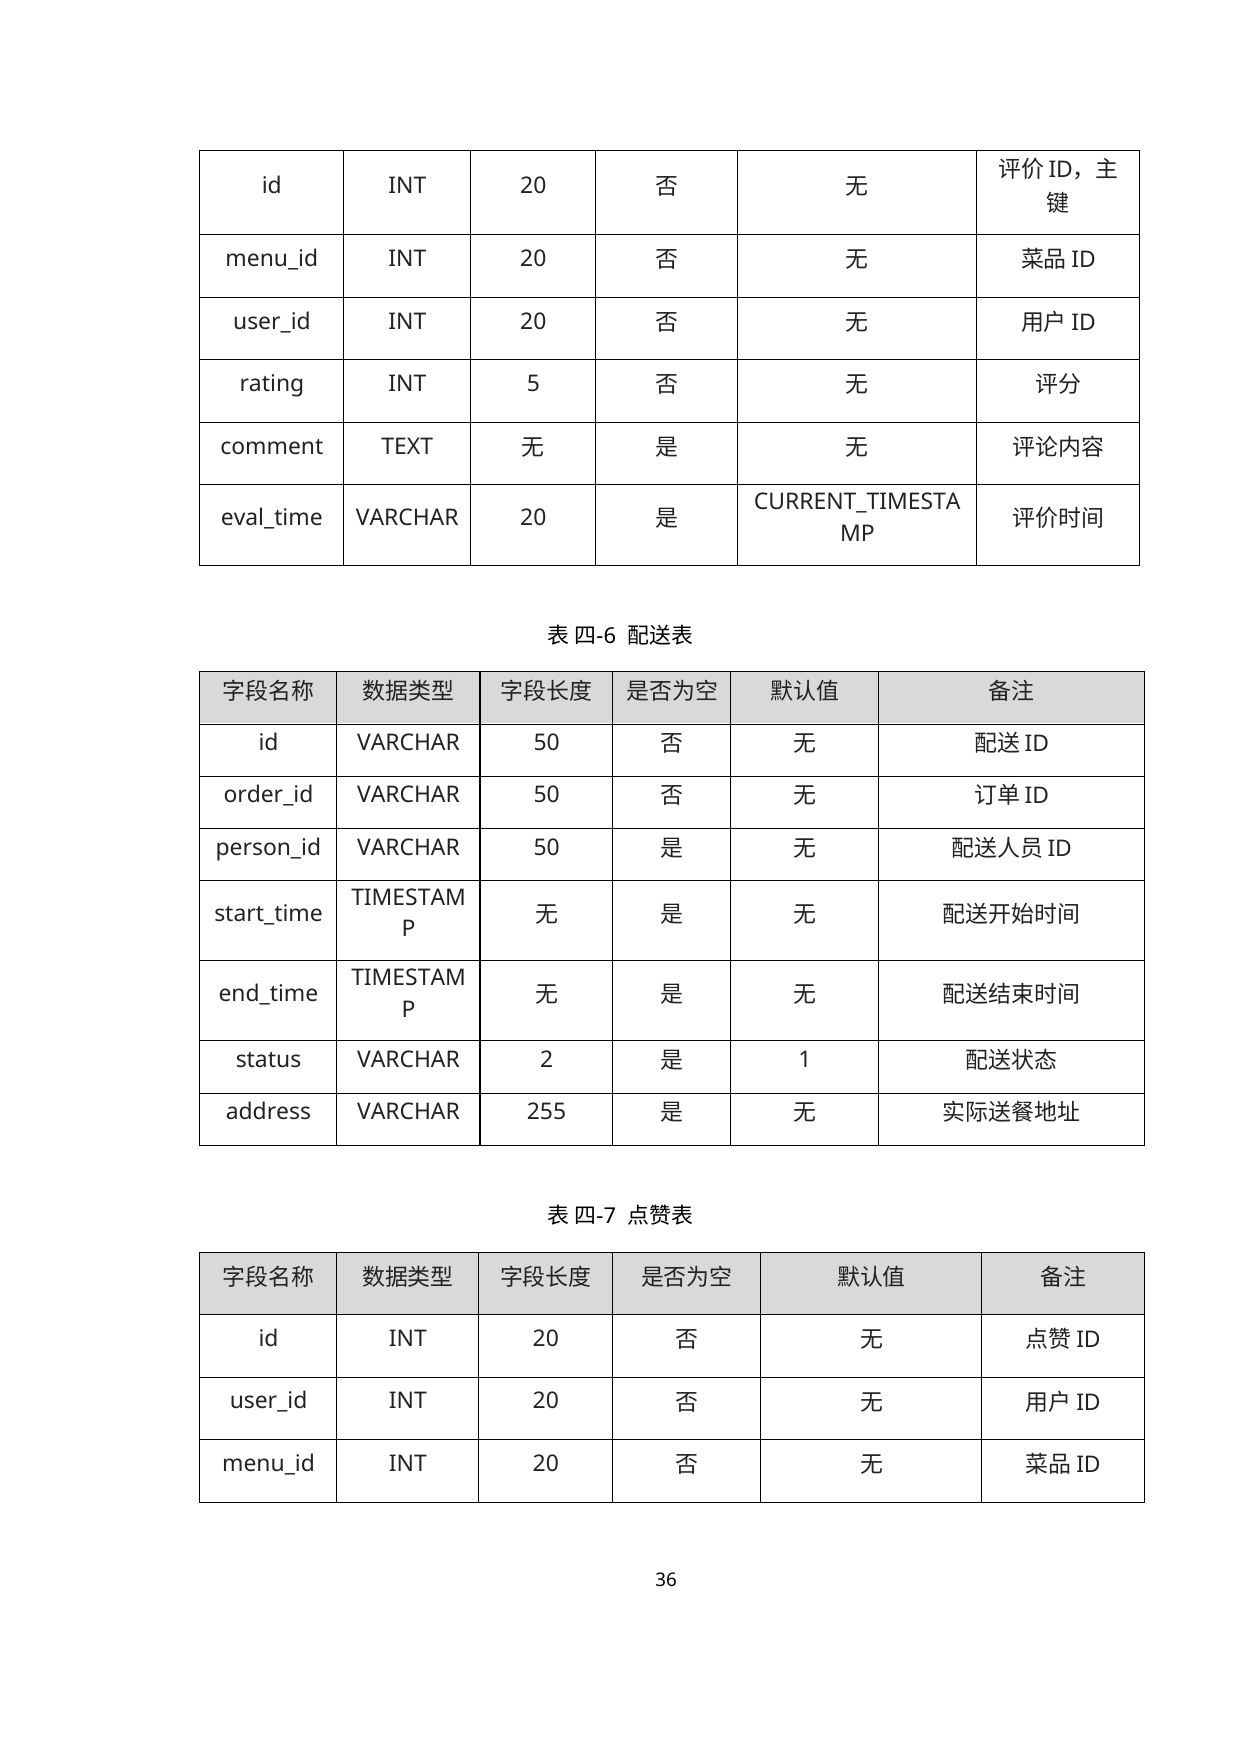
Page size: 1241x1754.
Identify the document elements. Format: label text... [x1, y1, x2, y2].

table_cell INT [344, 360, 470, 422]
table_cell 实际送餐地址 [879, 1094, 1144, 1145]
table_cell 否 [613, 777, 730, 828]
table_cell 配送开始时间 [879, 881, 1144, 960]
table_header 默认值 [761, 1253, 981, 1314]
table_cell 2 [481, 1041, 612, 1093]
table_cell 否 [613, 1315, 760, 1377]
table_cell 否 [613, 725, 730, 776]
table_cell VARCHAR [337, 1041, 479, 1093]
table_cell INT [337, 1440, 478, 1502]
table_cell INT [344, 151, 470, 234]
table_cell 无 [738, 235, 976, 297]
table_cell 无 [731, 881, 878, 960]
table_cell 是 [596, 485, 737, 564]
table_header 字段名称 [200, 1253, 336, 1314]
table_cell address [200, 1094, 336, 1145]
table_cell 20 [479, 1440, 612, 1502]
table_cell 配送ID [879, 725, 1144, 776]
table_cell user_id [200, 298, 343, 359]
table_cell 20 [479, 1315, 612, 1377]
table_header 是否为空 [613, 672, 730, 723]
table_cell user_id [200, 1378, 336, 1439]
table_cell 1 [731, 1041, 878, 1093]
table_cell 菜品ID [977, 235, 1139, 297]
table_header 是否为空 [613, 1253, 760, 1314]
text 表 四-7 点赞表 [187, 1198, 1053, 1230]
table_cell VARCHAR [337, 1094, 479, 1145]
table_cell 无 [761, 1440, 981, 1502]
table_cell VARCHAR [344, 485, 470, 564]
table_cell 否 [596, 360, 737, 422]
table_cell 订单ID [879, 777, 1144, 828]
table_cell 否 [596, 151, 737, 234]
table_header 备注 [879, 672, 1144, 723]
table_cell id [200, 151, 343, 234]
table_cell 是 [613, 961, 730, 1040]
table_cell 无 [738, 298, 976, 359]
table_cell 用户ID [977, 298, 1139, 359]
table_cell CURRENT_TIMESTAMP [738, 485, 976, 564]
table_cell end_time [200, 961, 336, 1040]
table_cell 配送人员ID [879, 829, 1144, 880]
table_cell rating [200, 360, 343, 422]
table_cell 点赞ID [982, 1315, 1144, 1377]
table_cell 菜品ID [982, 1440, 1144, 1502]
table_cell 无 [481, 961, 612, 1040]
table_cell 5 [471, 360, 595, 422]
table_cell 评价时间 [977, 485, 1139, 564]
table_header 字段名称 [200, 672, 336, 723]
table_cell start_time [200, 881, 336, 960]
table_header 字段长度 [479, 1253, 612, 1314]
table_cell TIMESTAMP [337, 881, 479, 960]
table_cell order_id [200, 777, 336, 828]
table_cell 是 [613, 881, 730, 960]
table_cell 50 [481, 777, 612, 828]
table_cell 用户ID [982, 1378, 1144, 1439]
table_cell 无 [731, 725, 878, 776]
text 表 四-6 配送表 [187, 618, 1053, 650]
table_cell INT [344, 298, 470, 359]
table_cell 20 [471, 485, 595, 564]
table_cell 无 [738, 423, 976, 484]
table_cell id [200, 725, 336, 776]
table_cell 无 [471, 423, 595, 484]
table_cell menu_id [200, 1440, 336, 1502]
table_cell INT [337, 1378, 478, 1439]
table_cell INT [344, 235, 470, 297]
table_cell 无 [731, 829, 878, 880]
table_cell VARCHAR [337, 725, 479, 776]
table_cell menu_id [200, 235, 343, 297]
table_cell 配送状态 [879, 1041, 1144, 1093]
table_header 数据类型 [337, 1253, 478, 1314]
table_cell 50 [481, 725, 612, 776]
table_cell 20 [471, 151, 595, 234]
table_cell VARCHAR [337, 777, 479, 828]
table_header 默认值 [731, 672, 878, 723]
table_cell id [200, 1315, 336, 1377]
table_cell 无 [481, 881, 612, 960]
table_header 数据类型 [337, 672, 479, 723]
table_cell comment [200, 423, 343, 484]
table_cell 20 [479, 1378, 612, 1439]
table_cell 无 [731, 961, 878, 1040]
table_cell 评论内容 [977, 423, 1139, 484]
table_cell 否 [613, 1378, 760, 1439]
table_cell 是 [613, 1041, 730, 1093]
table_cell 无 [761, 1315, 981, 1377]
table_cell 无 [731, 777, 878, 828]
table_header 字段长度 [481, 672, 612, 723]
table_cell VARCHAR [337, 829, 479, 880]
table_cell 20 [471, 235, 595, 297]
table_cell TIMESTAMP [337, 961, 479, 1040]
table_cell 无 [738, 360, 976, 422]
table_cell INT [337, 1315, 478, 1377]
table_cell 配送结束时间 [879, 961, 1144, 1040]
table_header 备注 [982, 1253, 1144, 1314]
table_cell 否 [596, 235, 737, 297]
table_cell TEXT [344, 423, 470, 484]
table_cell 无 [738, 151, 976, 234]
table_cell 无 [761, 1378, 981, 1439]
table_cell eval_time [200, 485, 343, 564]
table_cell 是 [613, 1094, 730, 1145]
table_cell 无 [731, 1094, 878, 1145]
table_cell 是 [596, 423, 737, 484]
table_cell 评价ID，主键 [977, 151, 1139, 234]
table_cell 否 [596, 298, 737, 359]
table_cell 评分 [977, 360, 1139, 422]
table_cell 255 [481, 1094, 612, 1145]
table_cell 否 [613, 1440, 760, 1502]
table_cell 20 [471, 298, 595, 359]
table_cell 50 [481, 829, 612, 880]
table_cell 是 [613, 829, 730, 880]
table_cell status [200, 1041, 336, 1093]
table_cell person_id [200, 829, 336, 880]
